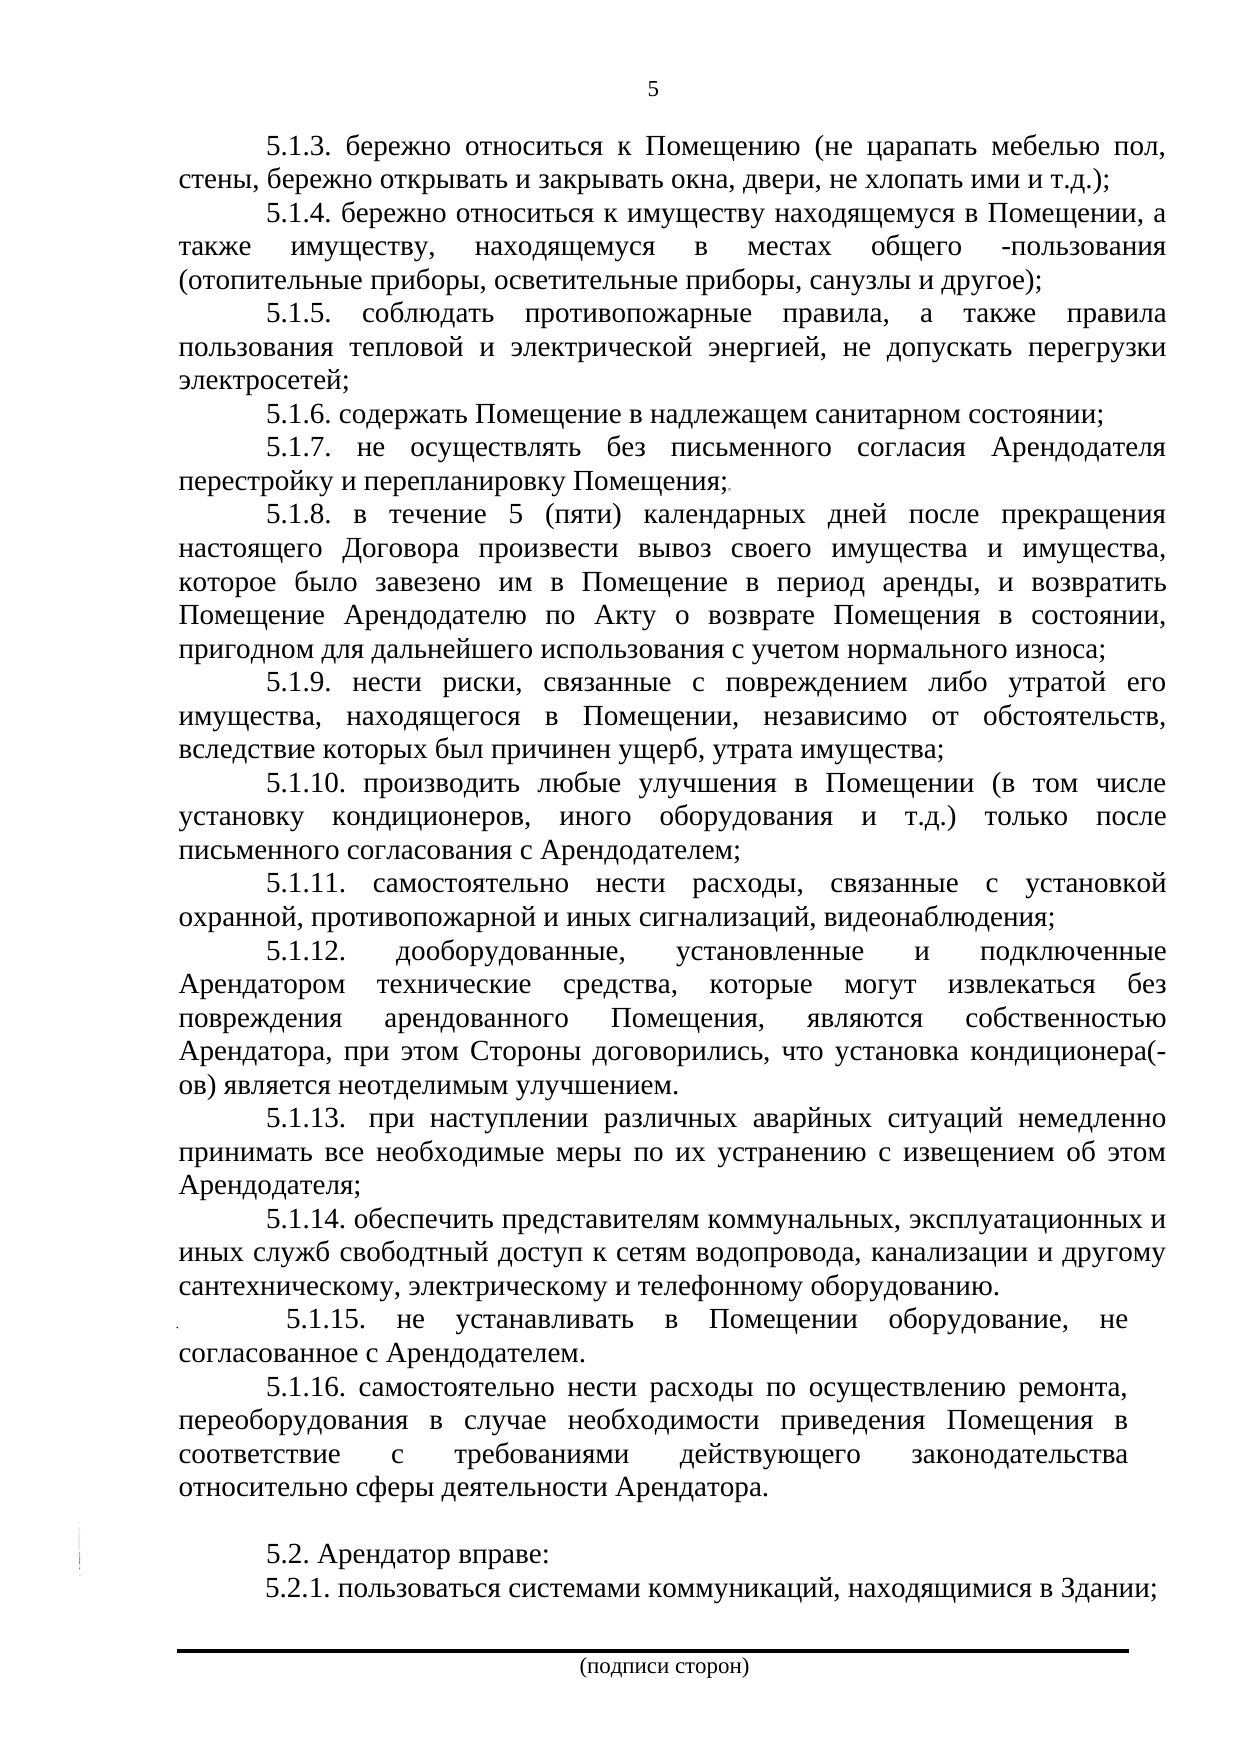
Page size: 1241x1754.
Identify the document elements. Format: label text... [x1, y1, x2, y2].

text 5.1.5. соблюдать противопожарные правила, а также правила пользования тепловой и электрической энергией, не допускать перегрузки электросетей; [178, 295, 1167, 396]
text 5.1.14. обеспечить представителям коммунальных, эксплуатационных и иных служб свободтный доступ к сетям водопровода, канализации и другому сантехническому, электрическому и телефонному оборудованию. [178, 1201, 1167, 1302]
text 5.1.10. производить любые улучшения в Помещении (в том числе установку кондиционеров, иного оборудования и т.д.) только после письменного согласования с Арендодателем; [178, 765, 1167, 866]
text 5.1.3. бережно относиться к Помещению (не царапать мебелью пол, стены, бережно открывать и закрывать окна, двери, не хлопать ими и т.д.); [178, 128, 1167, 195]
text 5.1.11. самостоятельно нести расходы, связанные с установкой охранной, противопожарной и иных сигнализаций, видеонаблюдения; [178, 866, 1167, 933]
text 5.2. Арендатор вправе: [178, 1536, 1167, 1570]
text 5.1.13. при наступлении различных аварйных ситуаций немедленно принимать все необходимые меры по их устранению с извещением об этом Арендодателя; [178, 1100, 1167, 1201]
text 5.1.16. самостоятельно нести расходы по осуществлению ремонта, переоборудования в случае необходимости приведения Помещения в соответствие с требованиями действующего законодательства относительно сферы деятельности Арендатора. [178, 1369, 1129, 1503]
text 5.1.4. бережно относиться к имуществу находящемуся в Помещении, а также имуществу, находящемуся в местах общего -пользования (отопительные приборы, осветительные приборы, санузлы и другое); [178, 195, 1167, 295]
text 5.1.8. в течение 5 (пяти) календарных дней после прекращения настоящего Договора произвести вывоз своего имущества и имущества, которое было завезено им в Помещение в период аренды, и возвратить Помещение Арендодателю по Акту о возврате Помещения в состоянии, пригодном для дальнейшего использования с учетом нормального износа; [178, 497, 1167, 664]
text 5.1.6. содержать Помещение в надлежащем санитарном состоянии; [178, 396, 1167, 429]
text 5.1.15. не устанавливать в Помещении оборудование, не согласованное с Арендодателем. [178, 1302, 1129, 1369]
text 5.1.7. не осуществлять без письменного согласия Арендодателя перестройку и перепланировку Помещения; [178, 429, 1167, 497]
text 5.1.12. дооборудованные, установленные и подключенные Арендатором технические средства, которые могут извлекаться без повреждения арендованного Помещения, являются собственностью Арендатора, при этом Стороны договорились, что установка кондиционера(-ов) является неотделимым улучшением. [178, 933, 1167, 1100]
text 5.2.1. пользоваться системами коммуникаций, находящимися в Здании; [177, 1570, 1167, 1603]
picture [78, 1522, 82, 1576]
text 5.1.9. нести риски, связанные с повреждением либо утратой его имущества, находящегося в Помещении, независимо от обстоятельств, вследствие которых был причинен ущерб, утрата имущества; [178, 664, 1167, 765]
